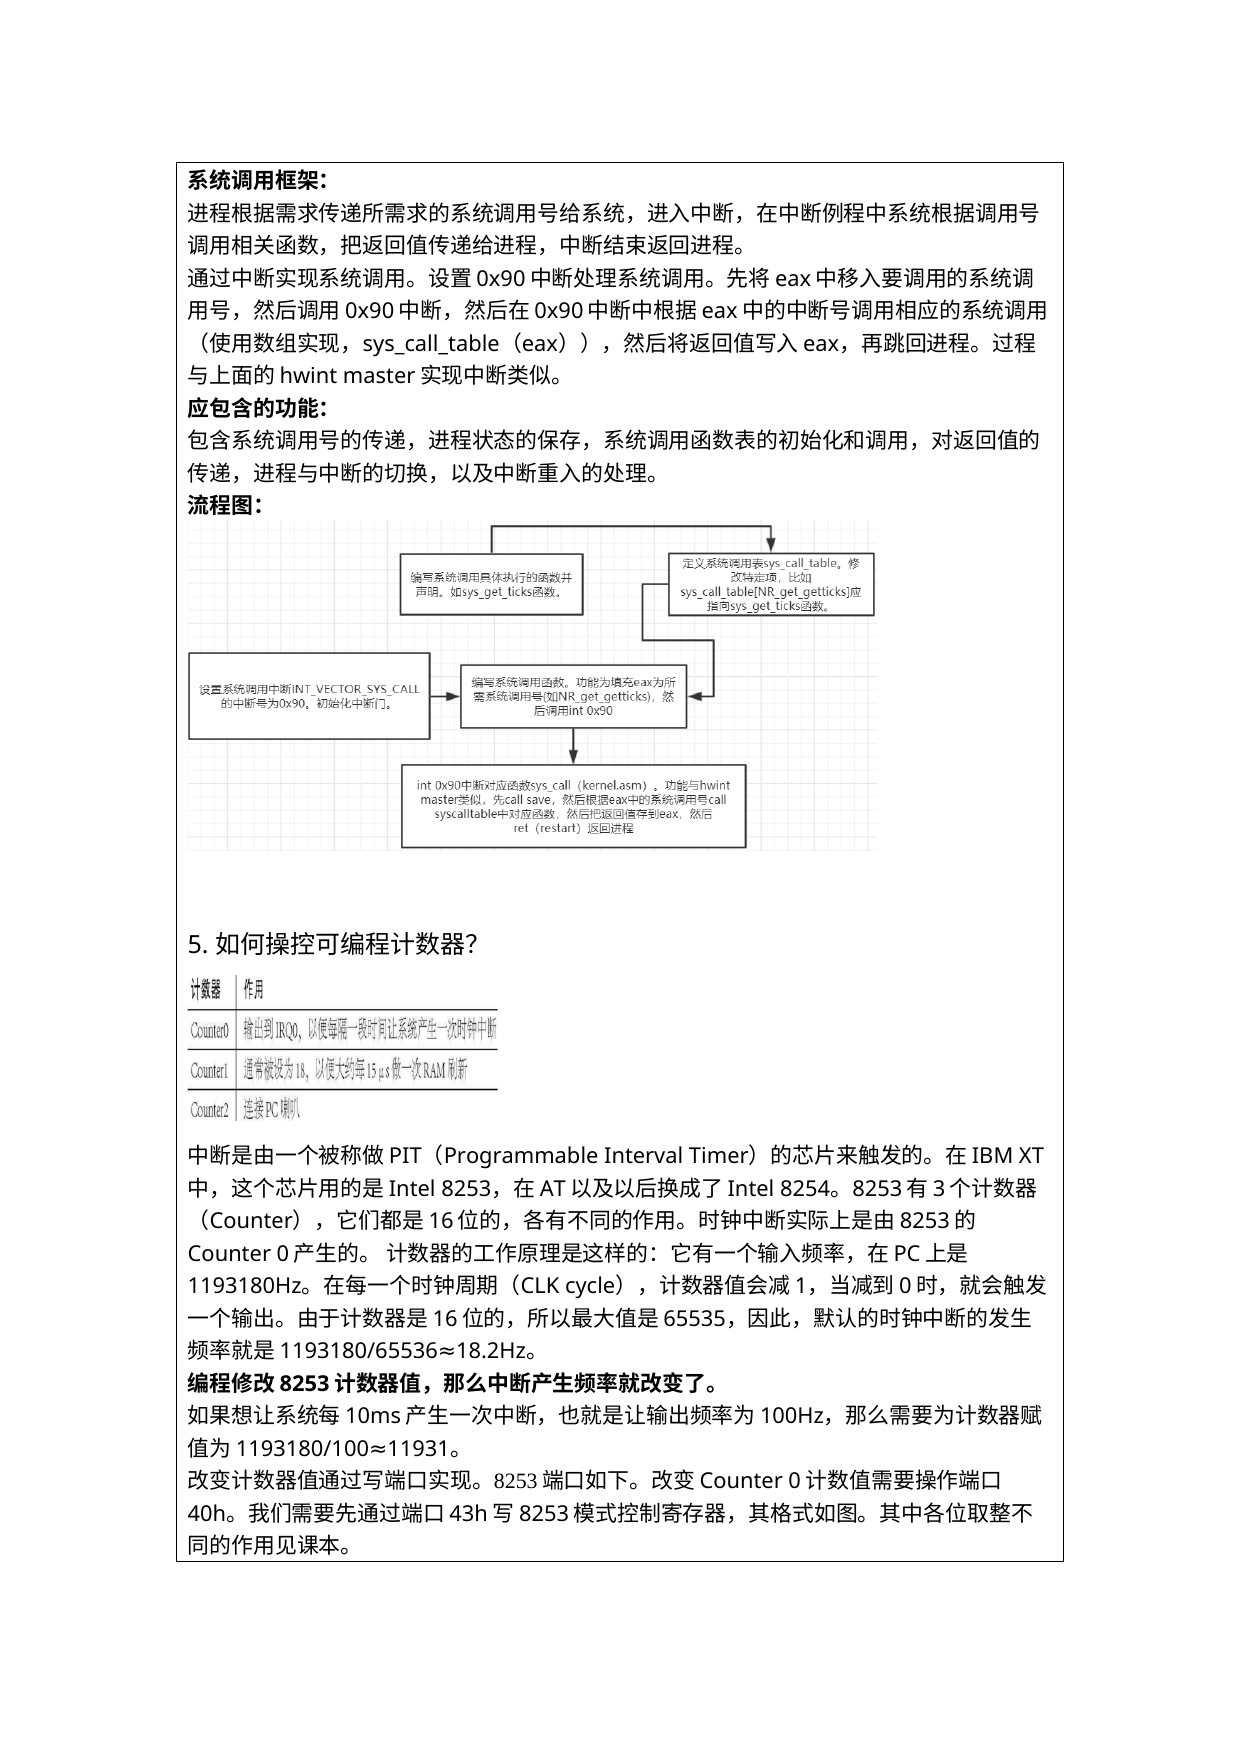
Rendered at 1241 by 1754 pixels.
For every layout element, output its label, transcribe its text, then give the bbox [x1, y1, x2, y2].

picture [187, 520, 878, 851]
picture [187, 975, 498, 1121]
